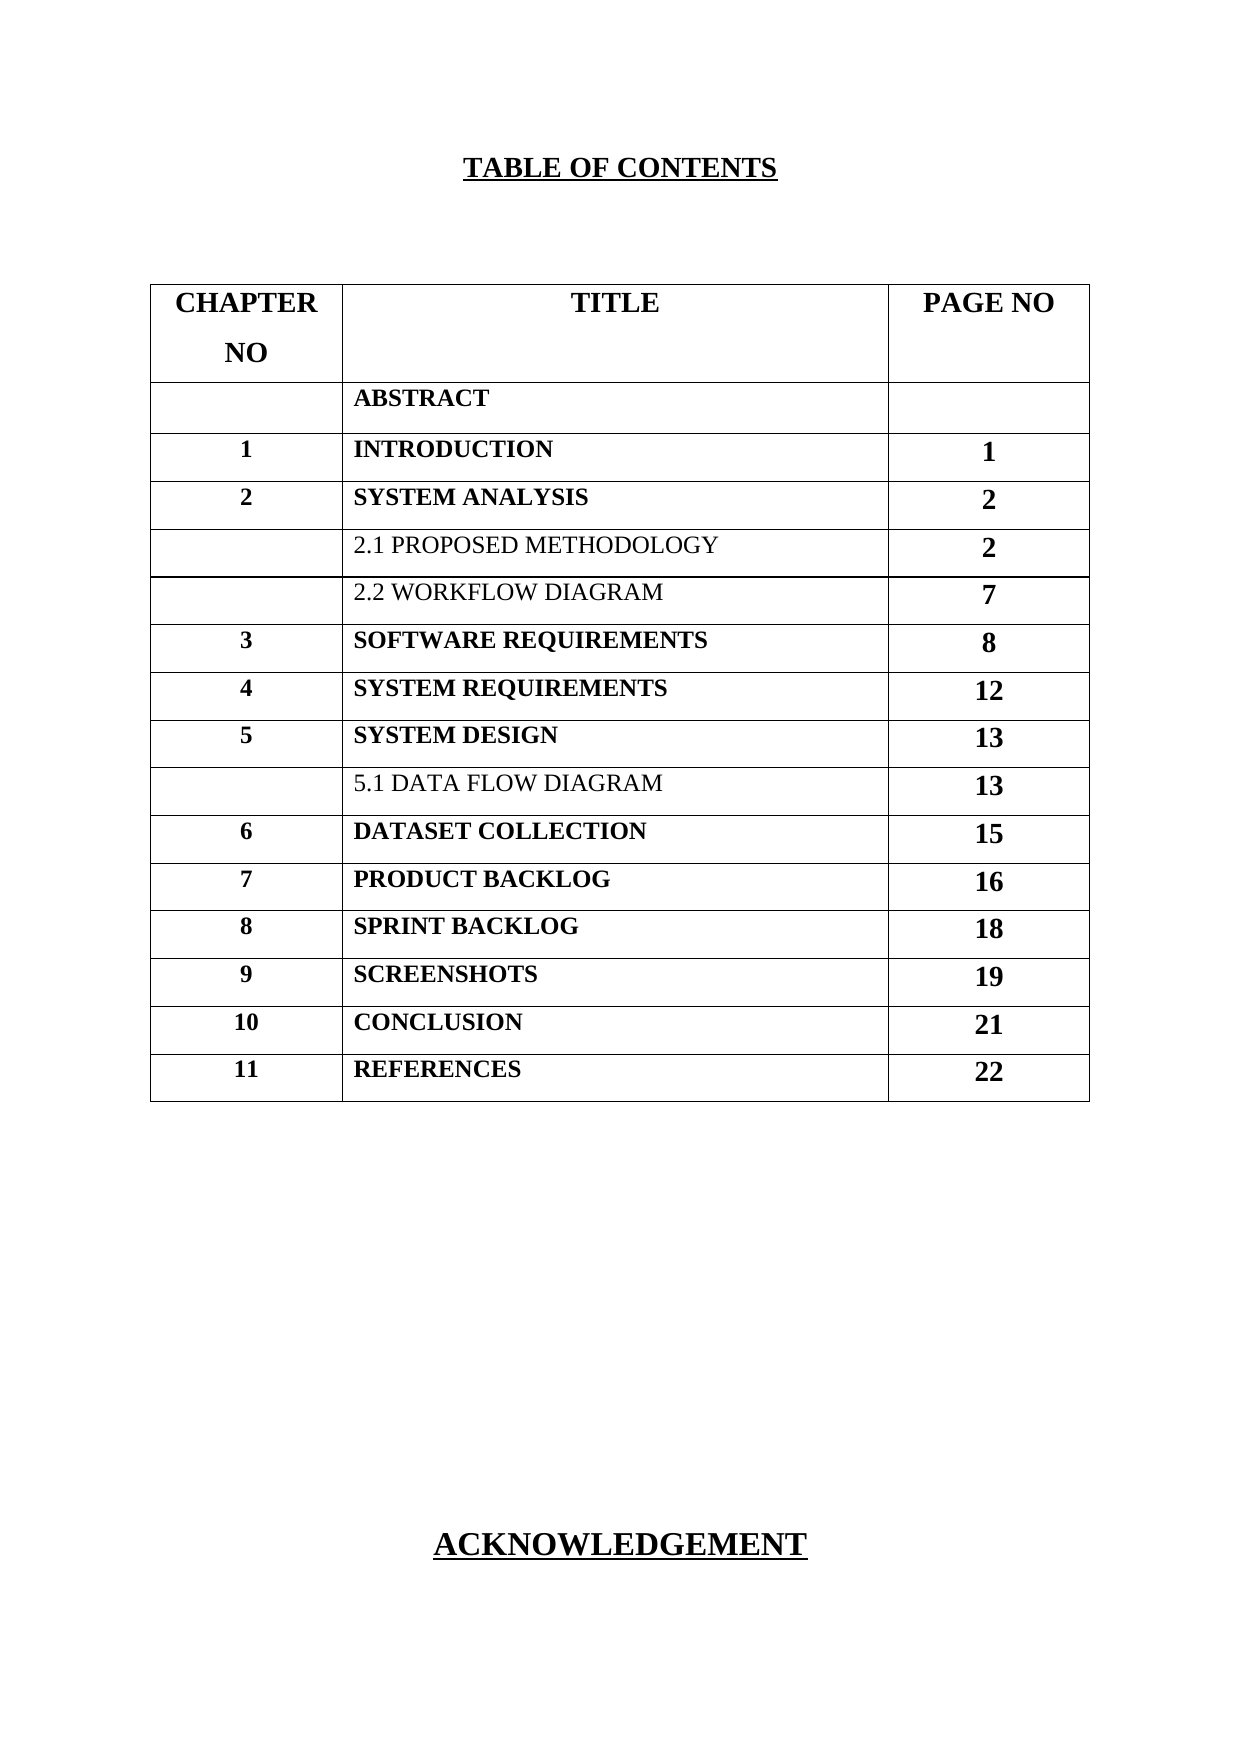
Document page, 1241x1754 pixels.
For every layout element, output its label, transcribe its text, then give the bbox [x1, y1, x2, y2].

table_cell 1 [151, 434, 342, 481]
table_cell [889, 383, 1089, 433]
table_cell 5 [151, 721, 342, 767]
table_header TITLE [343, 285, 888, 382]
table_cell REFERENCES [343, 1055, 888, 1101]
table_cell 13 [889, 721, 1089, 767]
table_cell [151, 383, 342, 433]
table_cell 3 [151, 625, 342, 672]
table_cell [151, 578, 342, 624]
table_cell ABSTRACT [343, 383, 888, 433]
table_cell 13 [889, 768, 1089, 815]
table_header PAGE NO [889, 285, 1089, 382]
table_cell 12 [889, 673, 1089, 719]
table_cell INTRODUCTION [343, 434, 888, 481]
table_cell DATASET COLLECTION [343, 816, 888, 863]
table_cell 15 [889, 816, 1089, 863]
table_cell 11 [151, 1055, 342, 1101]
table_cell 8 [889, 625, 1089, 672]
table_cell 19 [889, 959, 1089, 1006]
table_header CHAPTER NO [151, 285, 342, 382]
table_cell 1 [889, 434, 1089, 481]
table_cell CONCLUSION [343, 1007, 888, 1053]
table_cell PRODUCT BACKLOG [343, 864, 888, 910]
table_cell 21 [889, 1007, 1089, 1053]
table_cell SPRINT BACKLOG [343, 911, 888, 958]
table_cell 5.1 DATA FLOW DIAGRAM [343, 768, 888, 815]
table_cell [151, 530, 342, 576]
table_cell 16 [889, 864, 1089, 910]
table_cell 4 [151, 673, 342, 719]
table_cell 8 [151, 911, 342, 958]
table_cell SYSTEM ANALYSIS [343, 482, 888, 529]
text TABLE OF CONTENTS [150, 150, 1090, 183]
table_cell SCREENSHOTS [343, 959, 888, 1006]
table_cell 6 [151, 816, 342, 863]
table_cell SOFTWARE REQUIREMENTS [343, 625, 888, 672]
table_cell 22 [889, 1055, 1089, 1101]
table_cell 2.2 WORKFLOW DIAGRAM [343, 578, 888, 624]
table_cell SYSTEM REQUIREMENTS [343, 673, 888, 719]
table_cell SYSTEM DESIGN [343, 721, 888, 767]
text ACKNOWLEDGEMENT [150, 1525, 1090, 1563]
table_cell 18 [889, 911, 1089, 958]
table_cell 2 [151, 482, 342, 529]
table_cell 7 [151, 864, 342, 910]
table_cell [151, 768, 342, 815]
table_cell 9 [151, 959, 342, 1006]
table_cell 2.1 PROPOSED METHODOLOGY [343, 530, 888, 576]
table_cell 2 [889, 482, 1089, 529]
table_cell 10 [151, 1007, 342, 1053]
table_cell 7 [889, 578, 1089, 624]
table_cell 2 [889, 530, 1089, 576]
